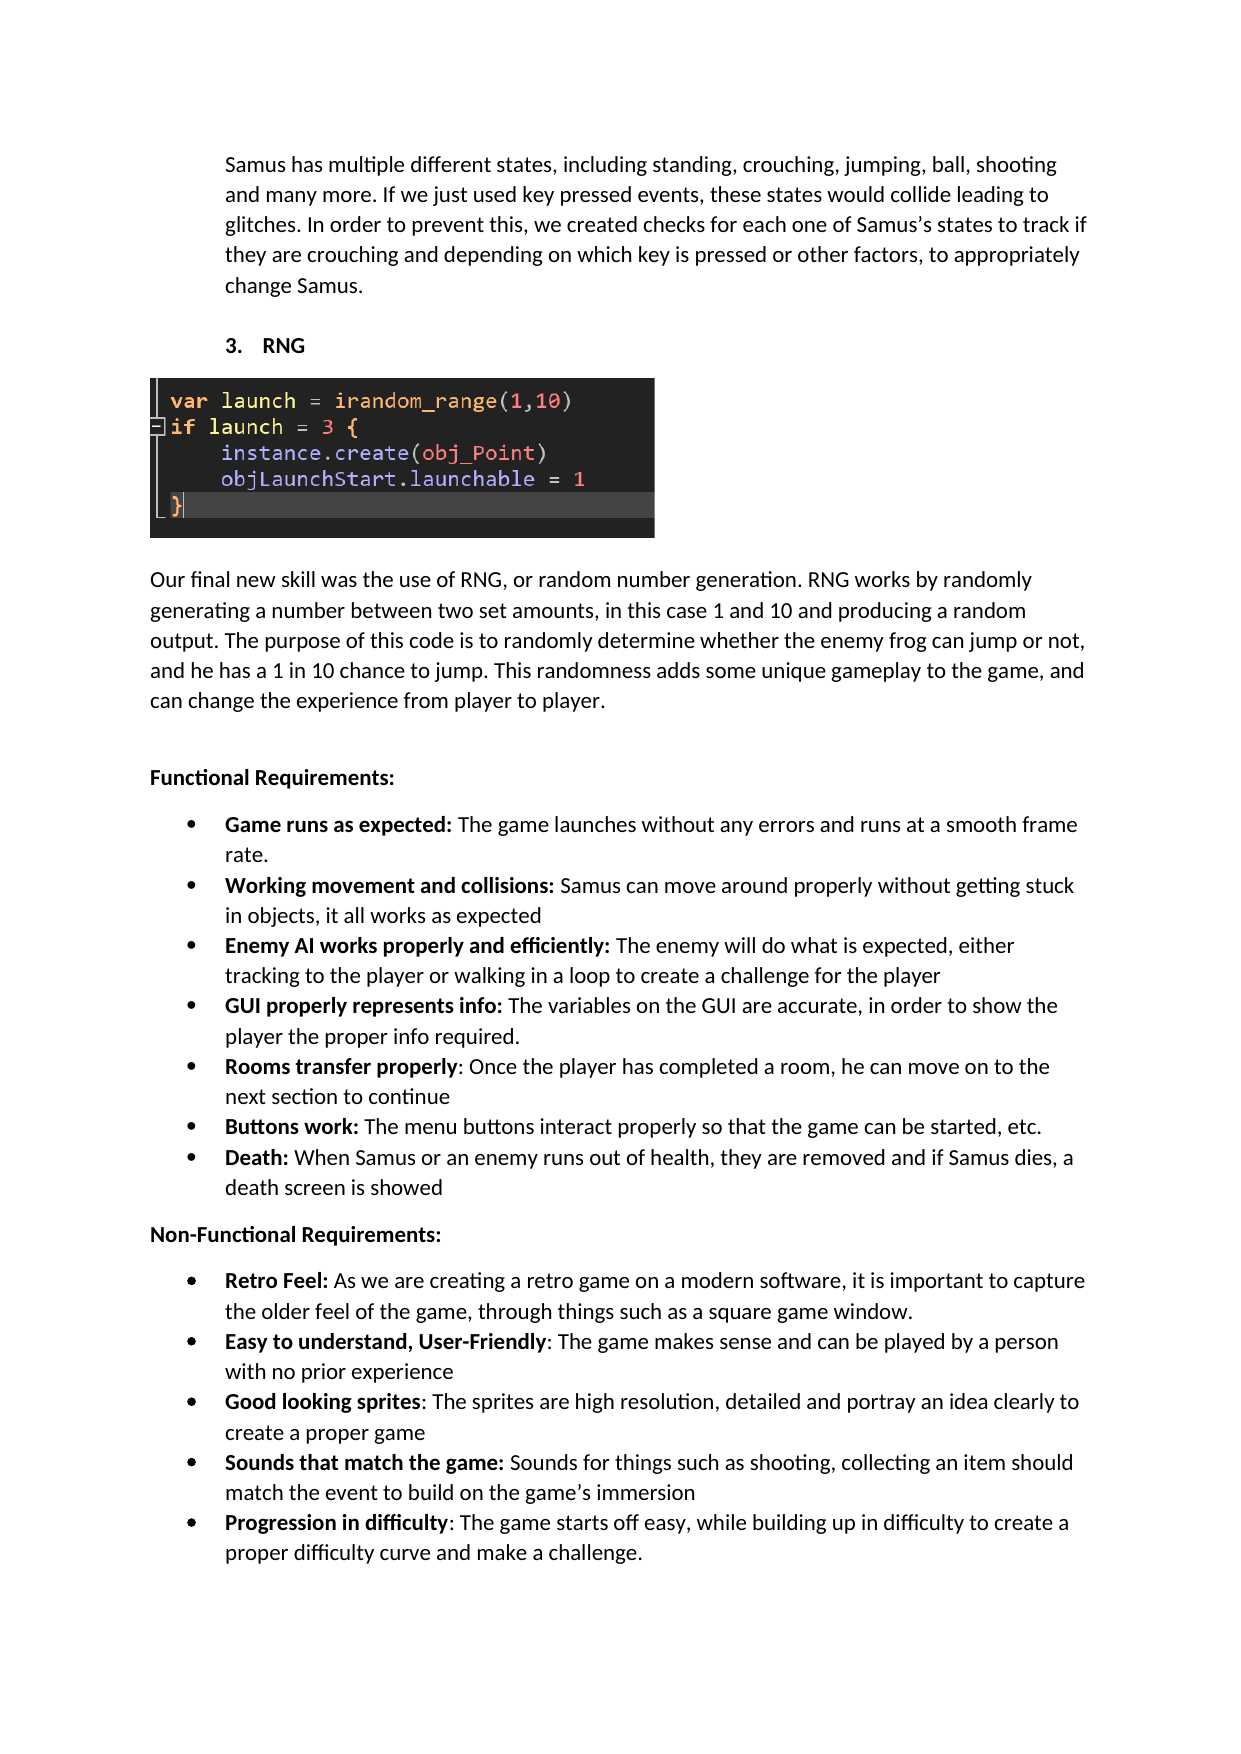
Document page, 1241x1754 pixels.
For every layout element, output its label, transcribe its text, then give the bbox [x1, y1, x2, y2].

list Death: When Samus or an enemy runs out of health, they are removed and if Samus dies, a death screen is showed [187, 1143, 1090, 1201]
list GUI properly represents info: The variables on the GUI are accurate, in order to show the player the proper info required. [187, 992, 1090, 1050]
text Non-Functional Requirements: [150, 1220, 1090, 1248]
list RNG [225, 331, 1090, 359]
list Rooms transfer properly: Once the player has completed a room, he can move on to the next section to continue [187, 1052, 1090, 1110]
list Good looking sprites: The sprites are high resolution, detailed and portray an idea clearly to create a proper game [187, 1387, 1090, 1446]
list Buttons work: The menu buttons interact properly so that the game can be started, etc. [187, 1112, 1090, 1141]
list Working movement and collisions: Samus can move around properly without getting stuck in objects, it all works as expected [187, 871, 1090, 929]
list Sounds that match the game: Sounds for things such as shooting, collecting an item should match the event to build on the game’s immersion [187, 1448, 1090, 1506]
picture [150, 378, 655, 538]
text Our final new skill was the use of RNG, or random number generation. RNG works by randomly generating a number between two set amounts, in this case 1 and 10 and producing a random output. The purpose of this code is to randomly determine whether the enemy frog can jump or not, and he has a 1 in 10 chance to jump. This randomness adds some unique gameplay to the game, and can change the experience from player to player. [150, 566, 1090, 745]
list Retro Feel: As we are creating a retro game on a modern software, it is important to capture the older feel of the game, through things such as a square game window. [187, 1267, 1090, 1325]
list Easy to understand, User-Friendly: The game makes sense and can be played by a person with no prior experience [187, 1327, 1090, 1385]
list Samus has multiple different states, including standing, crouching, jumping, ball, shooting and many more. If we just used key pressed events, these states would collide leading to glitches. In order to prevent this, we created checks for each one of Samus’s states to track if they are crouching and depending on which key is pressed or other factors, to appropriately change Samus. [225, 150, 1090, 299]
list Enemy AI works properly and efficiently: The enemy will do what is expected, either tracking to the player or walking in a loop to create a challenge for the player [187, 931, 1090, 989]
list Game runs as expected: The game launches without any errors and runs at a smooth frame rate. [187, 810, 1090, 869]
list Progression in difficulty: The game starts off easy, while building up in difficulty to create a proper difficulty curve and make a challenge. [187, 1508, 1090, 1567]
text Functional Requirements: [150, 763, 1090, 792]
